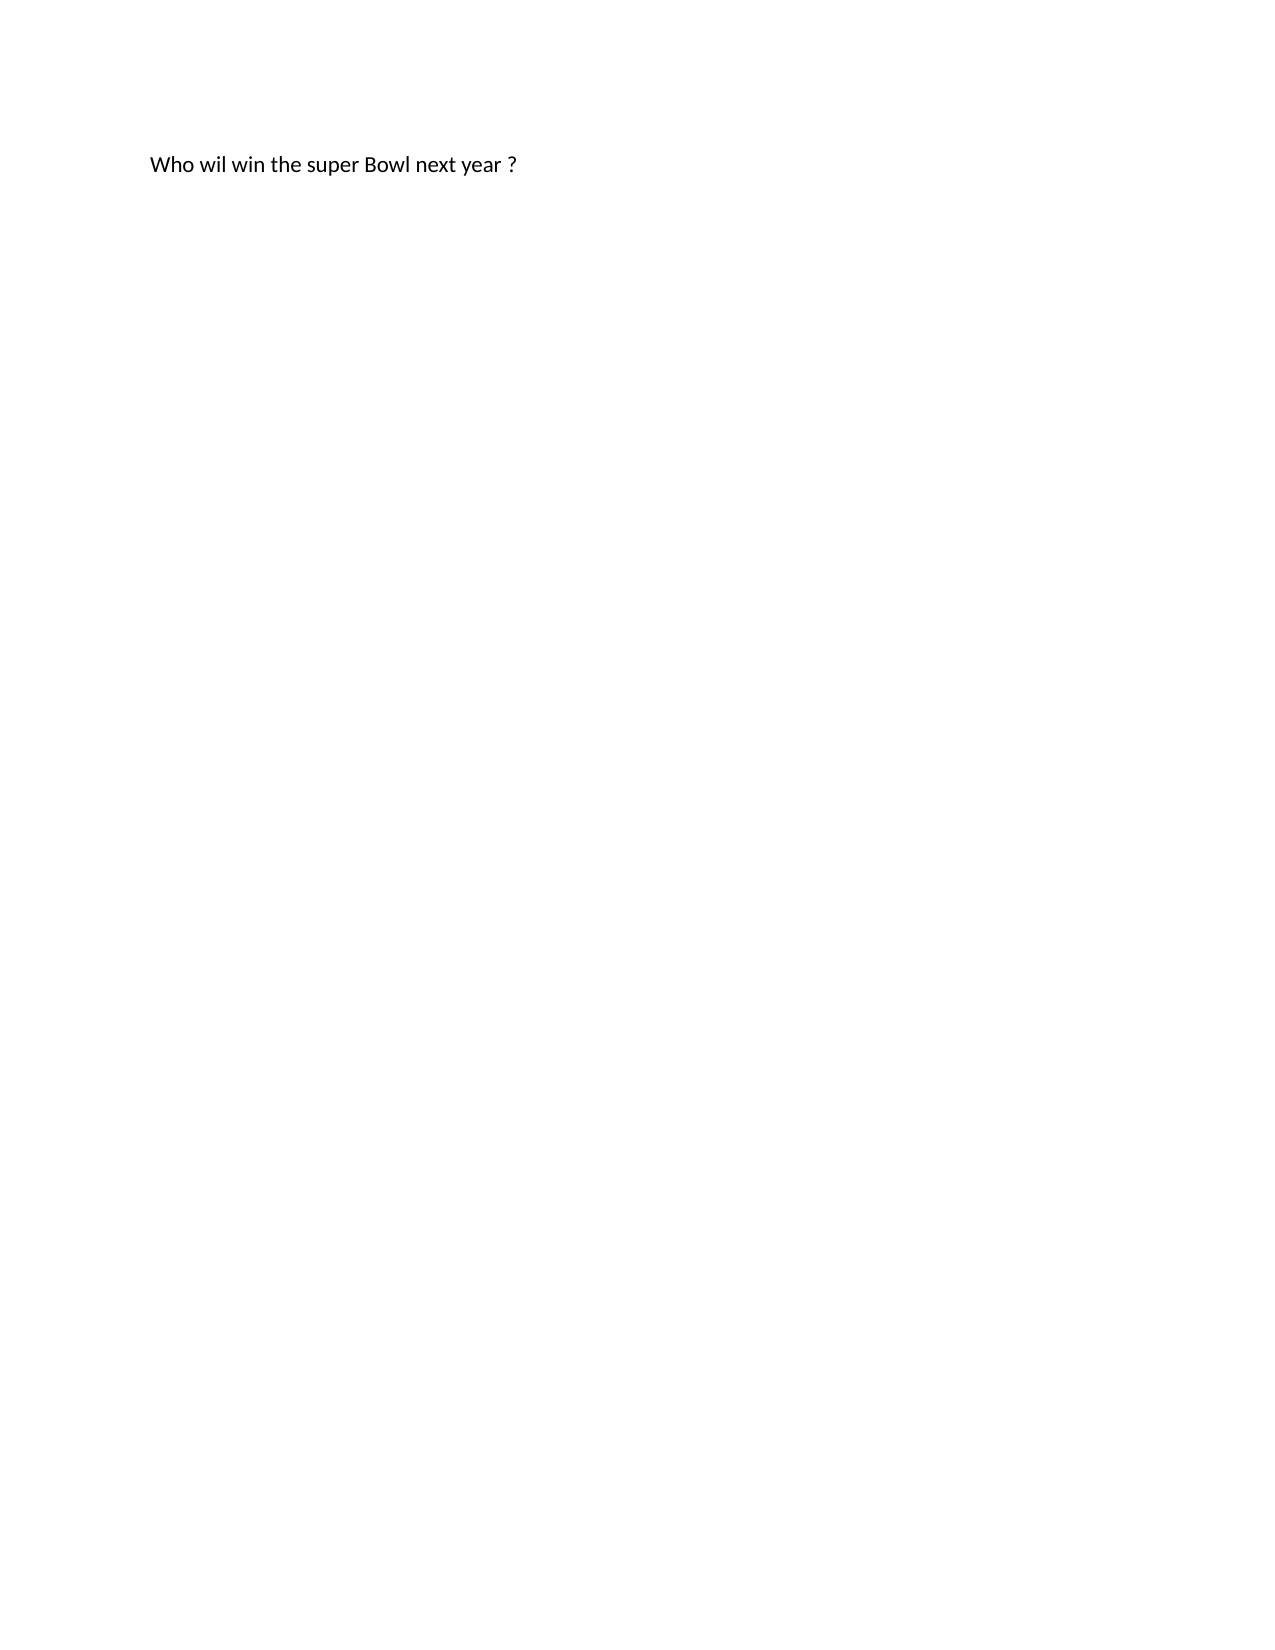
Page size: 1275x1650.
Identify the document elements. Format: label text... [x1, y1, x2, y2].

text Who wil win the super Bowl next year ? [150, 150, 1125, 178]
